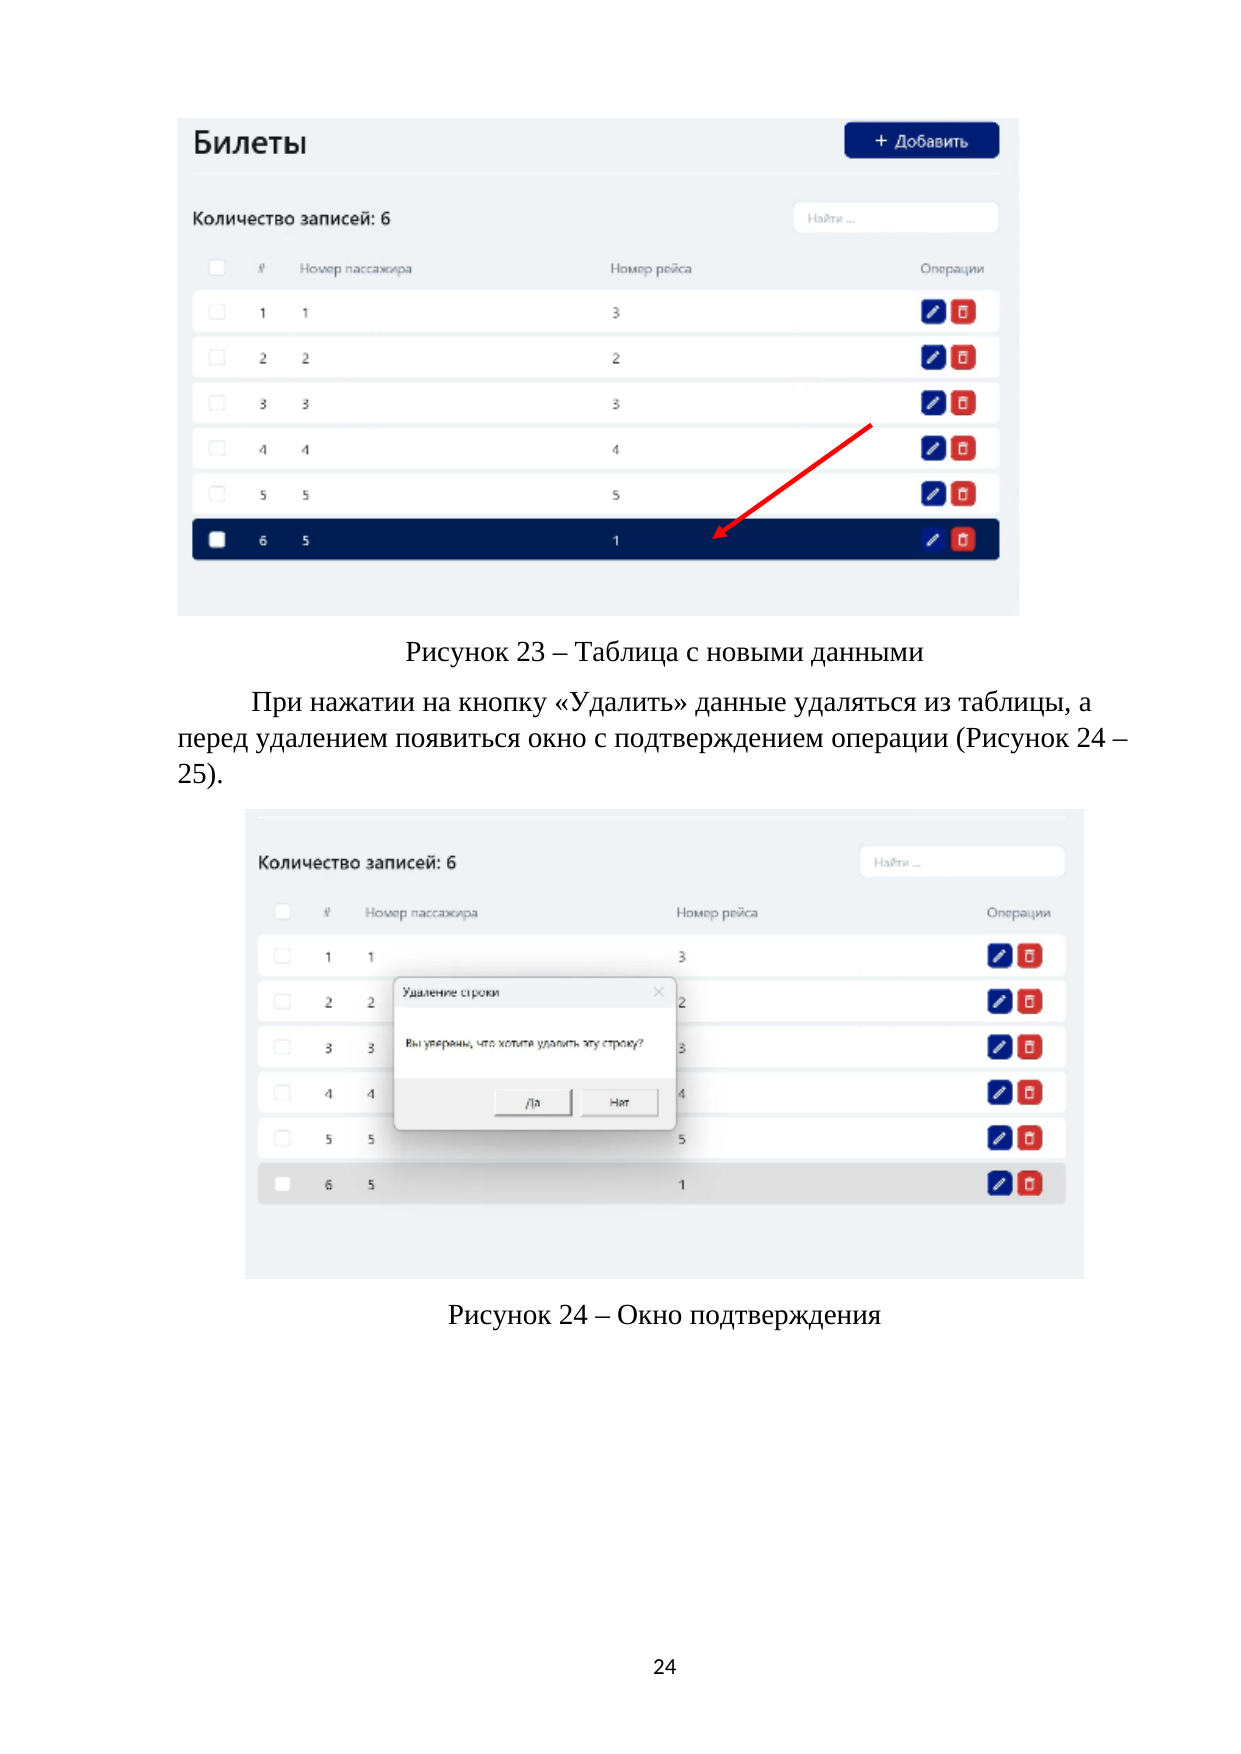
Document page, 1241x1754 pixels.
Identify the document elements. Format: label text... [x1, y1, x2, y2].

picture [177, 118, 1020, 616]
text При нажатии на кнопку «Удалить» данные удаляться из таблицы, а перед удалением появиться окно с подтверждением операции (Рисунок 24 – 25). [177, 684, 1152, 790]
picture [244, 809, 1084, 1279]
text Рисунок 24 – Окно подтверждения [177, 1297, 1152, 1331]
text Рисунок 23 – Таблица с новыми данными [177, 634, 1152, 667]
